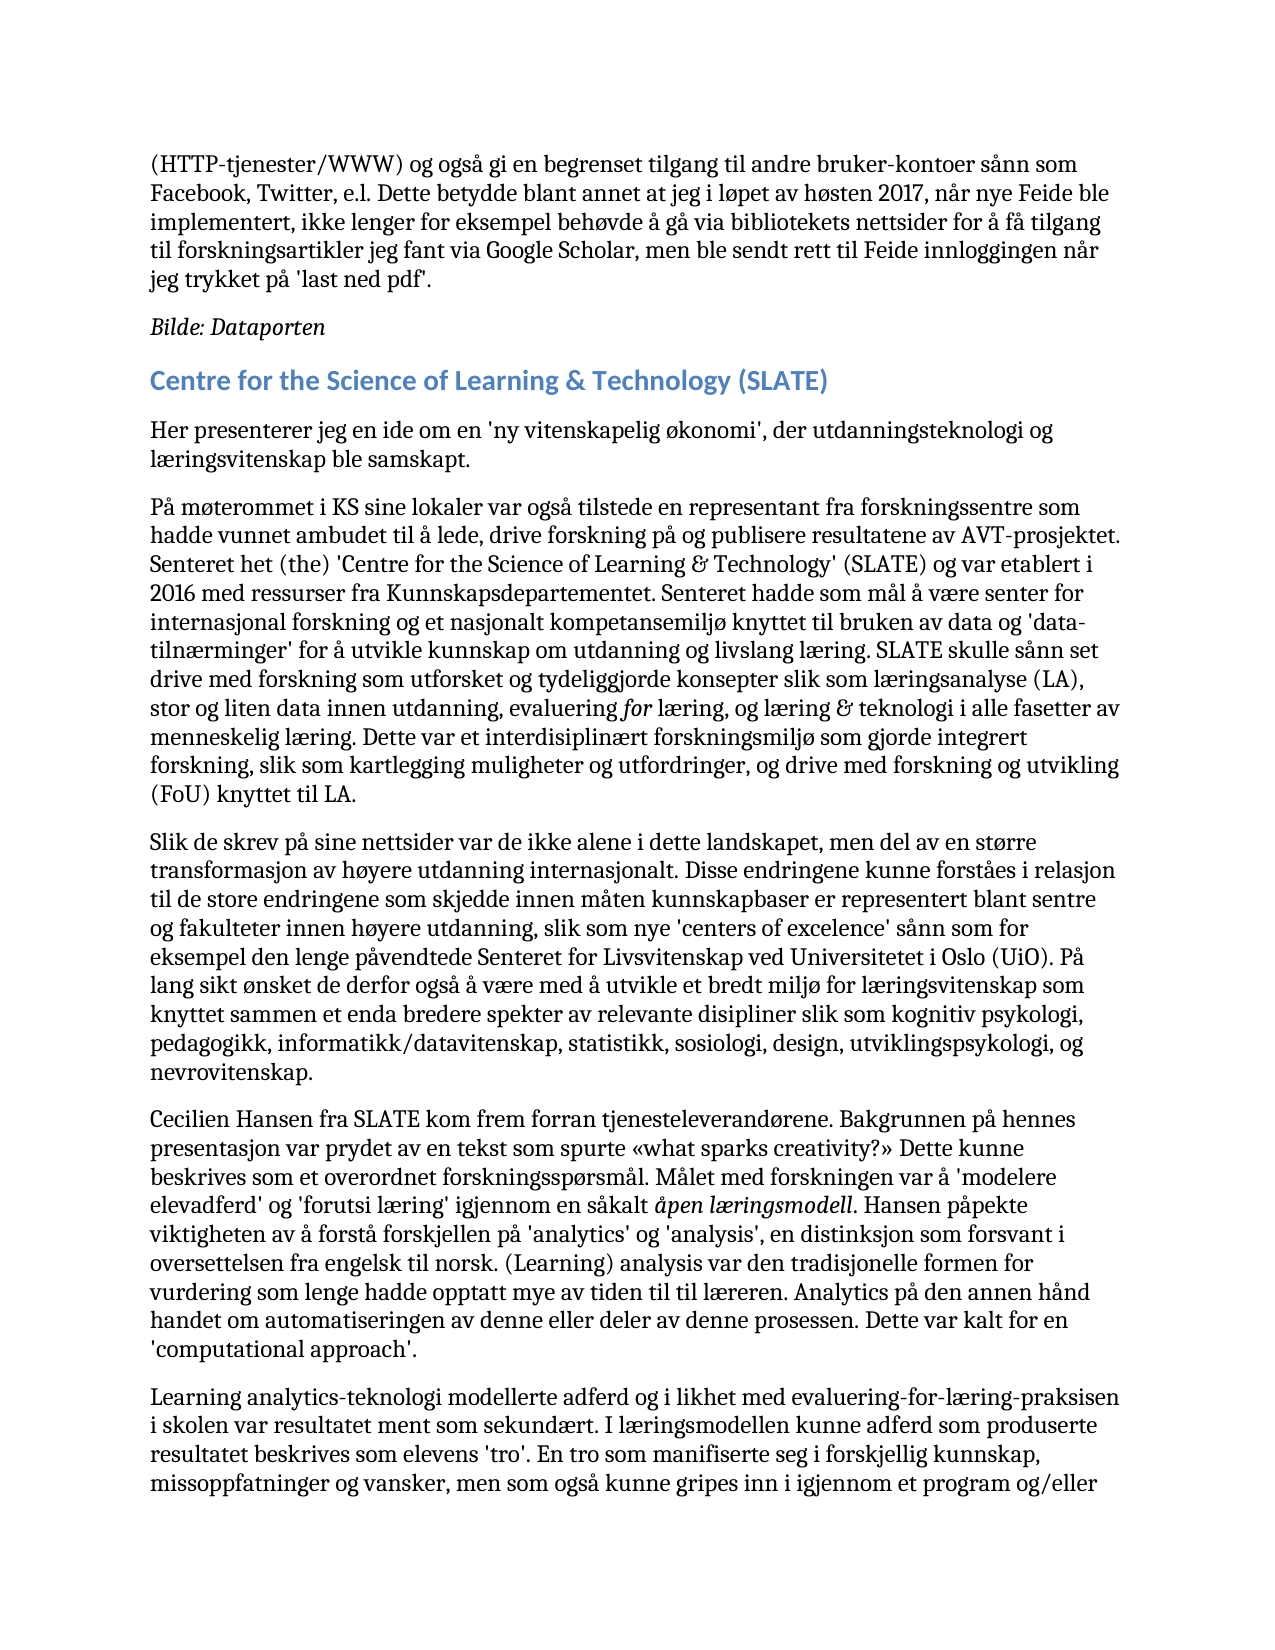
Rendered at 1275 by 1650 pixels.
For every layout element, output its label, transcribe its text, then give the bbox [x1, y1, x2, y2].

text På møterommet i KS sine lokaler var også tilstede en representant fra forskningssentre som hadde vunnet ambudet til å lede, drive forskning på og publisere resultatene av AVT-prosjektet. Senteret het (the) 'Centre for the Science of Learning & Technology' (SLATE) og var etablert i 2016 med ressurser fra Kunnskapsdepartementet. Senteret hadde som mål å være senter for internasjonal forskning og et nasjonalt kompetansemiljø knyttet til bruken av data og 'data-tilnærminger' for å utvikle kunnskap om utdanning og livslang læring. SLATE skulle sånn set drive med forskning som utforsket og tydeliggjorde konsepter slik som læringsanalyse (LA), stor og liten data innen utdanning, evaluering for læring, og læring & teknologi i alle fasetter av menneskelig læring. Dette var et interdisiplinært forskningsmiljø som gjorde integrert forskning, slik som kartlegging muligheter og utfordringer, og drive med forskning og utvikling (FoU) knyttet til LA. [150, 493, 1125, 809]
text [150, 150, 1125, 294]
text Her presenterer jeg en ide om en 'ny vitenskapelig økonomi', der utdanningsteknologi og læringsvitenskap ble samskapt. [150, 416, 1125, 474]
text Cecilien Hansen fra SLATE kom frem forran tjenesteleverandørene. Bakgrunnen på hennes presentasjon var prydet av en tekst som spurte «what sparks creativity?» Dette kunne beskrives som et overordnet forskningsspørsmål. Målet med forskningen var å 'modelere elevadferd' og 'forutsi læring' igjennom en såkalt åpen læringsmodell. Hansen påpekte viktigheten av å forstå forskjellen på 'analytics' og 'analysis', en distinksjon som forsvant i oversettelsen fra engelsk til norsk. (Learning) analysis var den tradisjonelle formen for vurdering som lenge hadde opptatt mye av tiden til til læreren. Analytics på den annen hånd handet om automatiseringen av denne eller deler av denne prosessen. Dette var kalt for en 'computational approach'. [150, 1105, 1125, 1364]
text Slik de skrev på sine nettsider var de ikke alene i dette landskapet, men del av en større transformasjon av høyere utdanning internasjonalt. Disse endringene kunne forståes i relasjon til de store endringene som skjedde innen måten kunnskapbaser er representert blant sentre og fakulteter innen høyere utdanning, slik som nye 'centers of excelence' sånn som for eksempel den lenge påvendtede Senteret for Livsvitenskap ved Universitetet i Oslo (UiO). På lang sikt ønsket de derfor også å være med å utvikle et bredt miljø for læringsvitenskap som knyttet sammen et enda bredere spekter av relevante disipliner slik som kognitiv psykologi, pedagogikk, informatikk/datavitenskap, statistikk, sosiologi, design, utviklingspsykologi, og nevrovitenskap. [150, 828, 1125, 1086]
text Bilde: Dataporten [150, 312, 1125, 341]
subtitle Centre for the Science of Learning & Technology (SLATE) [150, 362, 1125, 398]
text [150, 1383, 1125, 1498]
